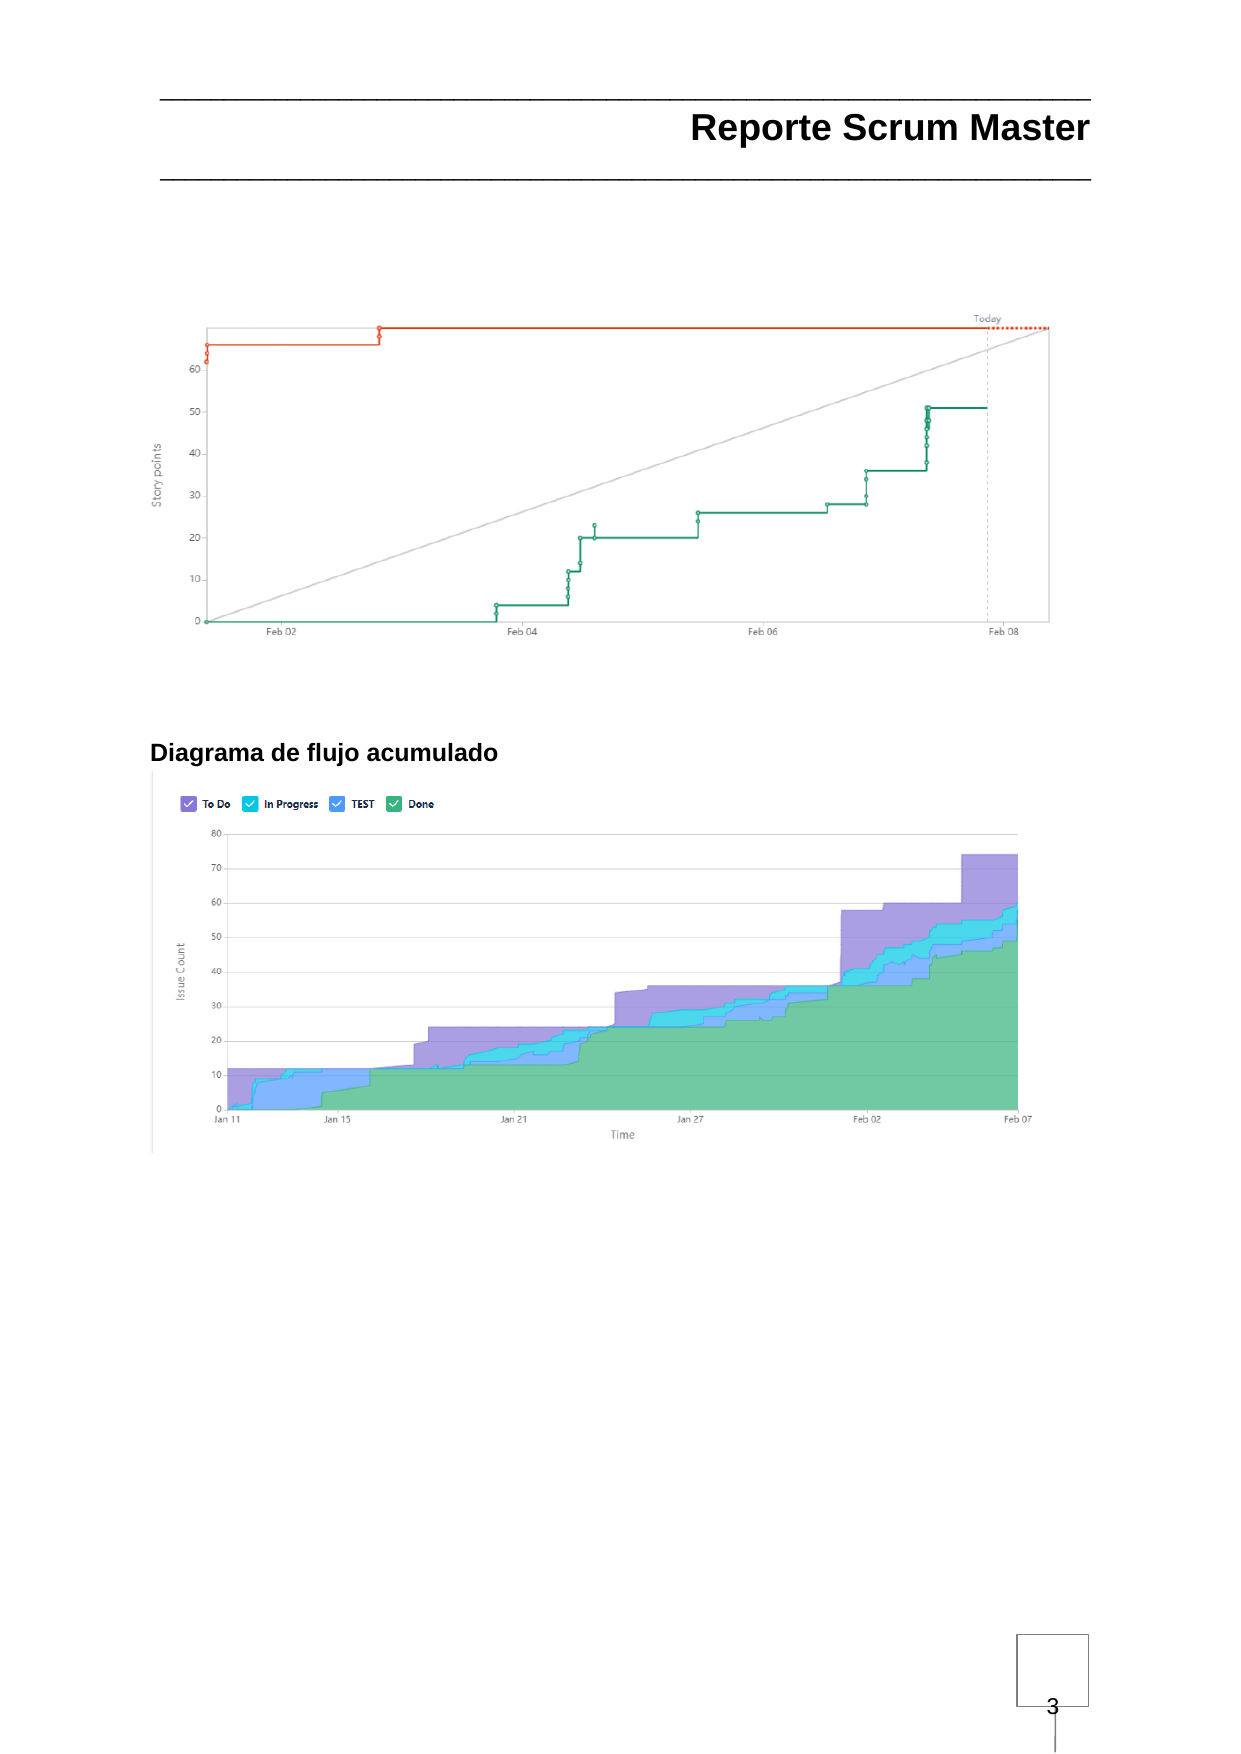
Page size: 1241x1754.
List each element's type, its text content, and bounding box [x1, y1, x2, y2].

picture [150, 305, 1053, 641]
text Diagrama de flujo acumulado [150, 738, 1090, 767]
picture [150, 771, 1053, 1153]
